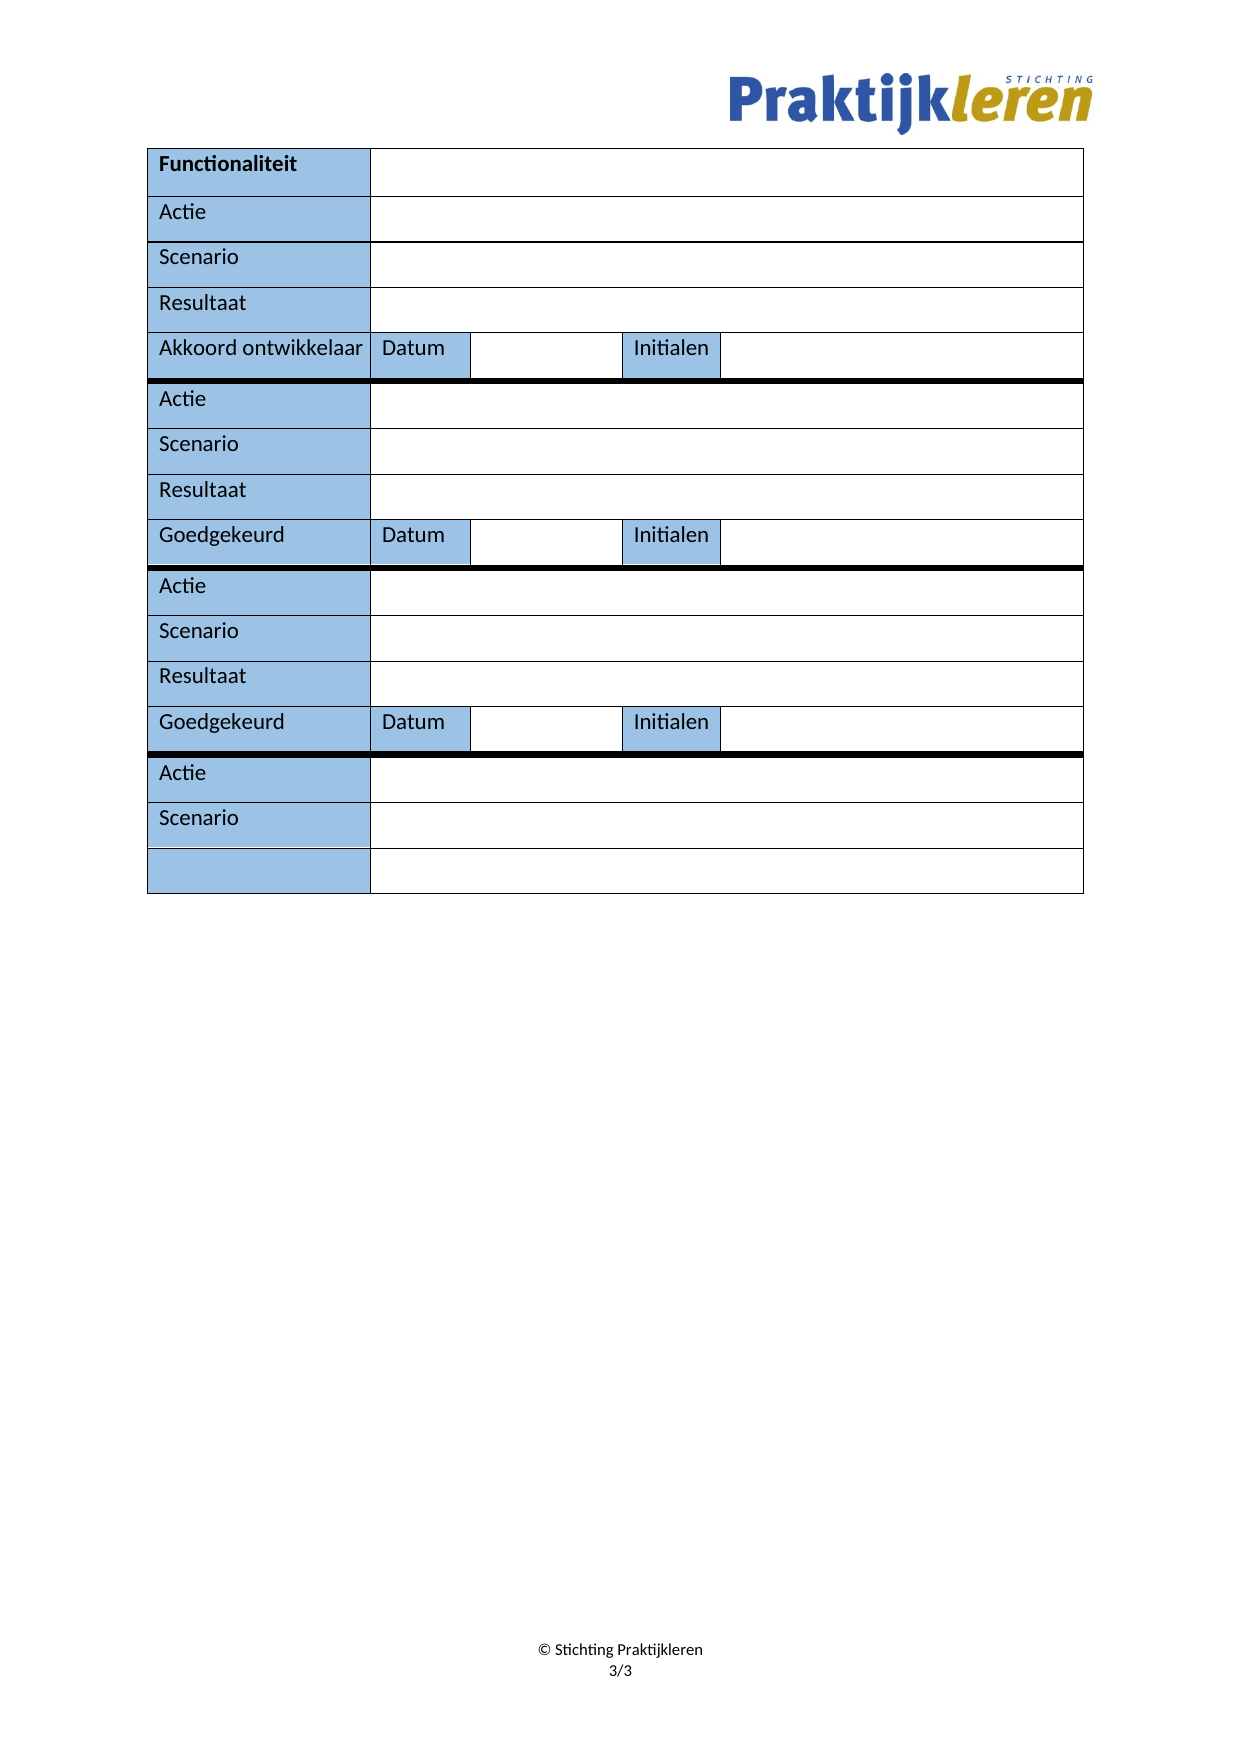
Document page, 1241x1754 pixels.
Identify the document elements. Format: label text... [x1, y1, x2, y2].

table_cell [371, 803, 1083, 847]
table_cell [721, 707, 1083, 751]
table_cell [148, 849, 370, 893]
table_header Functionaliteit [148, 149, 370, 196]
table_cell [371, 758, 1083, 802]
table_cell [371, 662, 1083, 706]
table_cell Datum [371, 333, 470, 378]
table_cell [371, 197, 1083, 241]
table_cell [471, 333, 622, 378]
table_cell [721, 520, 1083, 564]
table_cell Actie [148, 384, 370, 428]
table_cell Goedgekeurd [148, 520, 370, 564]
table_cell Actie [148, 571, 370, 615]
table_cell Resultaat [148, 288, 370, 332]
table_cell Scenario [148, 803, 370, 847]
table_cell Actie [148, 197, 370, 241]
table_cell Initialen [623, 707, 720, 751]
table_cell Initialen [623, 333, 720, 378]
table_cell [371, 475, 1083, 519]
table_cell Actie [148, 758, 370, 802]
table_cell [371, 243, 1083, 287]
table_cell [471, 707, 622, 751]
table_header [371, 149, 1083, 196]
table_cell Scenario [148, 243, 370, 287]
table_cell [471, 520, 622, 564]
table_cell Datum [371, 707, 470, 751]
table_cell Goedgekeurd [148, 707, 370, 751]
table_cell [371, 571, 1083, 615]
table_cell Akkoord ontwikkelaar [148, 333, 370, 378]
table_cell [371, 384, 1083, 428]
table_cell [371, 288, 1083, 332]
table_cell Resultaat [148, 475, 370, 519]
picture [730, 73, 1093, 135]
table_cell Datum [371, 520, 470, 564]
table_cell Scenario [148, 616, 370, 661]
table_cell Scenario [148, 429, 370, 474]
table_cell Resultaat [148, 662, 370, 706]
table_cell Initialen [623, 520, 720, 564]
table_cell [371, 429, 1083, 474]
table_cell [371, 849, 1083, 893]
table_cell [721, 333, 1083, 378]
table_cell [371, 616, 1083, 661]
